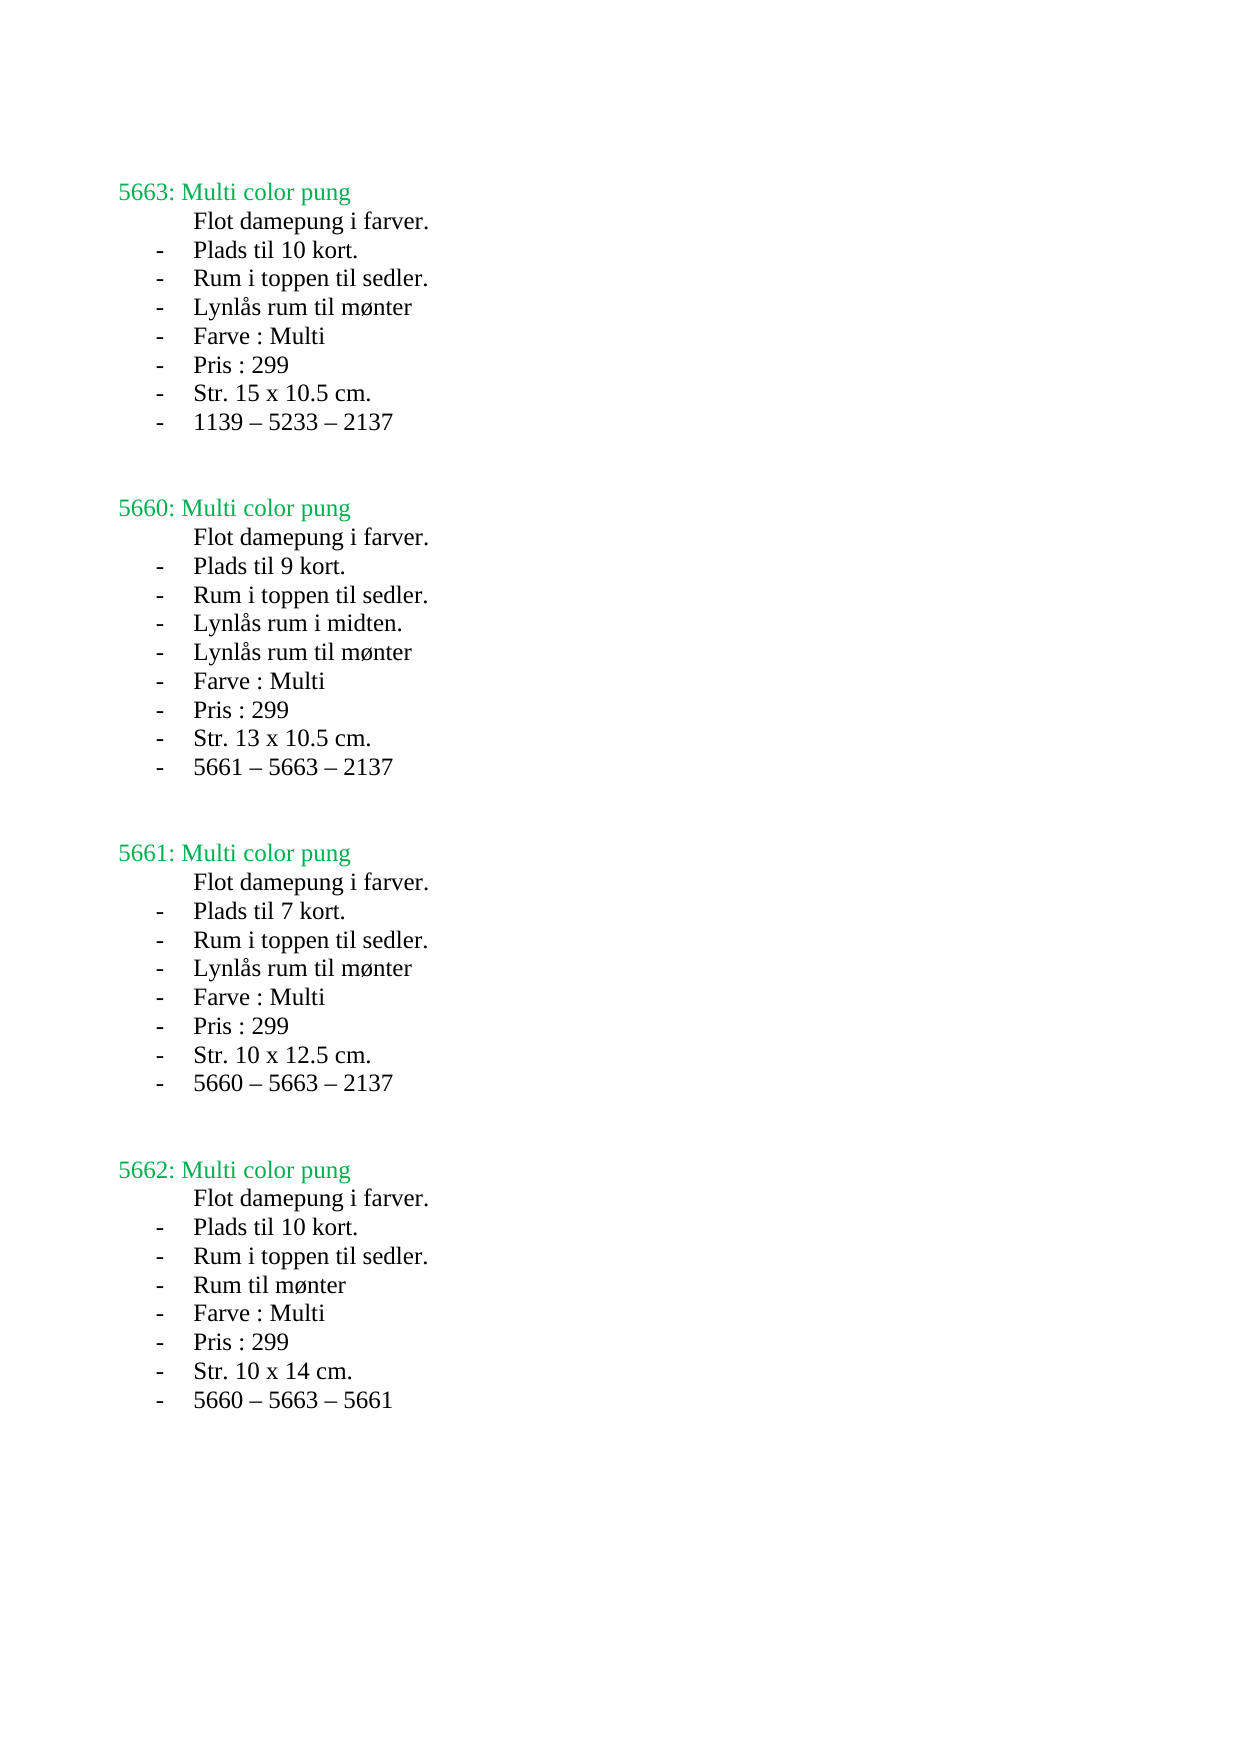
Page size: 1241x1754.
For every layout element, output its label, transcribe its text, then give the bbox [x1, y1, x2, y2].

list Farve : Multi [156, 1298, 1122, 1327]
list Plads til 10 kort. [156, 235, 1122, 263]
list Pris : 299 [156, 1327, 1122, 1356]
list Lynlås rum i midten. [156, 608, 1122, 637]
list Flot damepung i farver. [193, 206, 1122, 235]
list Str. 10 x 12.5 cm. [156, 1040, 1122, 1068]
list Plads til 10 kort. [156, 1212, 1122, 1241]
list Pris : 299 [156, 350, 1122, 378]
list Str. 15 x 10.5 cm. [156, 378, 1122, 407]
text 5661: Multi color pung [118, 838, 1122, 867]
list Lynlås rum til mønter [156, 637, 1122, 666]
list 5660 – 5663 – 5661 [156, 1385, 1122, 1413]
list 1139 – 5233 – 2137 [156, 407, 1122, 436]
list Farve : Multi [156, 666, 1122, 695]
list Flot damepung i farver. [193, 867, 1122, 896]
list Plads til 7 kort. [156, 896, 1122, 925]
list Pris : 299 [156, 695, 1122, 723]
list 5660 – 5663 – 2137 [156, 1068, 1122, 1097]
list 5661 – 5663 – 2137 [156, 752, 1122, 781]
list Flot damepung i farver. [193, 522, 1122, 551]
list Rum i toppen til sedler. [156, 925, 1122, 953]
list Plads til 9 kort. [156, 551, 1122, 580]
list Rum i toppen til sedler. [156, 263, 1122, 292]
list Farve : Multi [156, 982, 1122, 1011]
text 5663: Multi color pung [118, 177, 1122, 206]
text 5662: Multi color pung [118, 1155, 1122, 1183]
list Rum til mønter [156, 1270, 1122, 1298]
list Lynlås rum til mønter [156, 292, 1122, 321]
text 5660: Multi color pung [118, 493, 1122, 522]
list Lynlås rum til mønter [156, 953, 1122, 982]
list Rum i toppen til sedler. [156, 580, 1122, 608]
list Str. 13 x 10.5 cm. [156, 723, 1122, 752]
list Flot damepung i farver. [193, 1183, 1122, 1212]
list Str. 10 x 14 cm. [156, 1356, 1122, 1385]
list Rum i toppen til sedler. [156, 1241, 1122, 1270]
list Farve : Multi [156, 321, 1122, 350]
list Pris : 299 [156, 1011, 1122, 1040]
